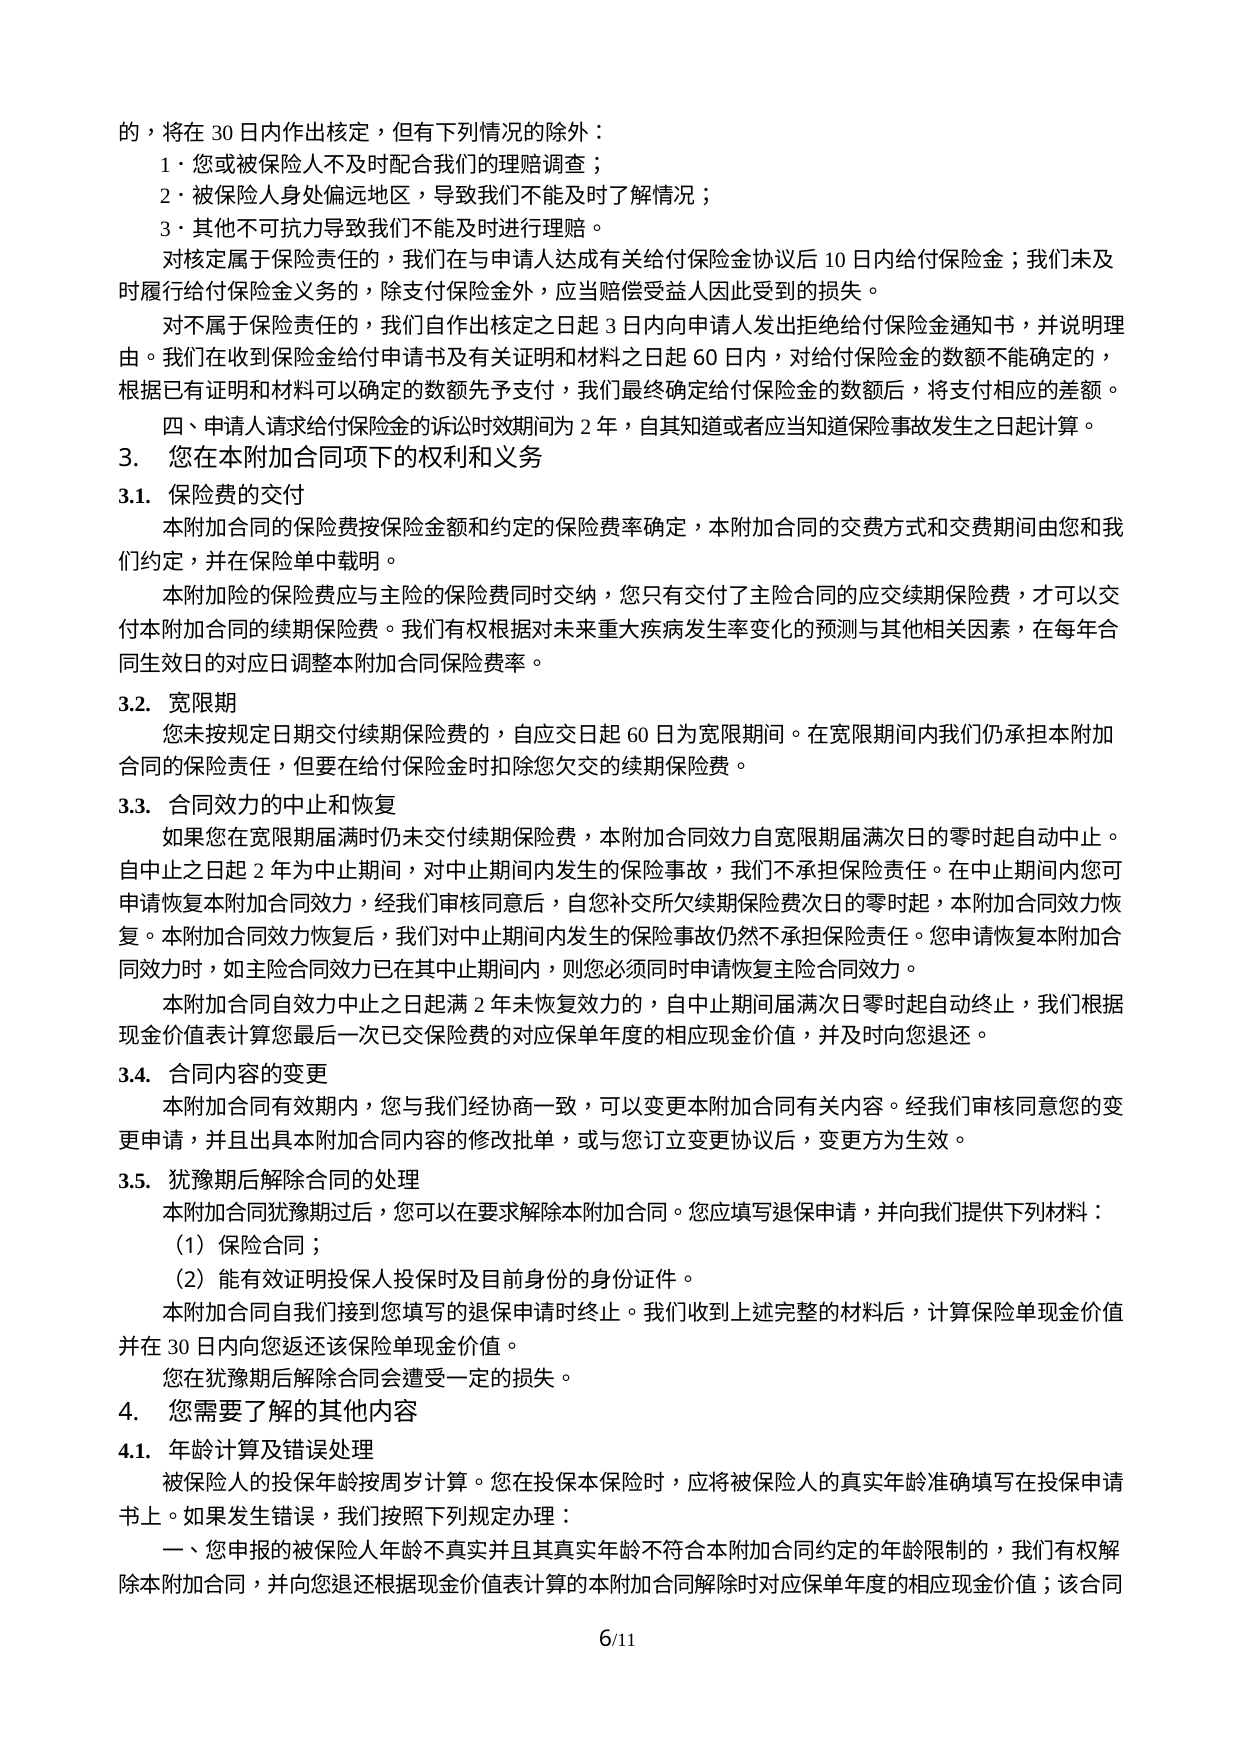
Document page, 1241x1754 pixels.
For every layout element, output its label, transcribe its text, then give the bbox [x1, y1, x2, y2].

subtitle 犹豫期后解除合同的处理 [118, 1164, 1144, 1195]
text 3．其他不可抗力导致我们不能及时进行理赔。 [159, 212, 1144, 242]
text 本附加险的保险费应与主险的保险费同时交纳，您只有交付了主险合同的应交续期保险费，才可以交付本附加合同的续期保险费。我们有权根据对未来重大疾病发生率变化的预测与其他相关因素，在每年合同生效日的对应日调整本附加合同保险费率。 [118, 580, 1123, 677]
text 本附加合同的保险费按保险金额和约定的保险费率确定，本附加合同的交费方式和交费期间由您和我们约定，并在保险单中载明。 [118, 512, 1128, 576]
subtitle 年龄计算及错误处理 [118, 1434, 1144, 1466]
text 本附加合同犹豫期过后，您可以在要求解除本附加合同。您应填写退保申请，并向我们提供下列材料： [162, 1197, 1144, 1227]
text 您未按规定日期交付续期保险费的，自应交日起 60 日为宽限期间。在宽限期间内我们仍承担本附加合同的保险责任，但要在给付保险金时扣除您欠交的续期保险费。 [118, 719, 1123, 781]
subtitle 宽限期 [118, 686, 1144, 718]
text 由。我们在收到保险金给付申请书及有关证明和材料之日起 60 日内，对给付保险金的数额不能确定的， 根据已有证明和材料可以确定的数额先予支付，我们最终确定给付保险金的数额后，将支付相应的差额。 [118, 342, 1125, 405]
text 本附加合同自效力中止之日起满 2 年未恢复效力的，自中止期间届满次日零时起自动终止，我们根据现金价值表计算您最后一次已交保险费的对应保单年度的相应现金价值，并及时向您退还。 [118, 988, 1131, 1050]
text 如果您在宽限期届满时仍未交付续期保险费，本附加合同效力自宽限期届满次日的零时起自动中止。自中止之日起 2 年为中止期间，对中止期间内发生的保险事故，我们不承担保险责任。在中止期间内您可申请恢复本附加合同效力，经我们审核同意后，自您补交所欠续期保险费次日的零时起，本附加合同效力恢复。本附加合同效力恢复后，我们对中止期间内发生的保险事故仍然不承担保险责任。您申请恢复本附加合同效力时，如主险合同效力已在其中止期间内，则您必须同时申请恢复主险合同效力。 [118, 822, 1125, 984]
subtitle 您在本附加合同项下的权利和义务 [118, 440, 1144, 473]
text 本附加合同自我们接到您填写的退保申请时终止。我们收到上述完整的材料后，计算保险单现金价值并在 30 日内向您返还该保险单现金价值。 [118, 1297, 1128, 1361]
text 对不属于保险责任的，我们自作出核定之日起 3 日内向申请人发出拒绝给付保险金通知书，并说明理 [162, 310, 1144, 340]
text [118, 1536, 1123, 1599]
text （2）能有效证明投保人投保时及目前身份的身份证件。 [162, 1264, 1144, 1294]
subtitle 您需要了解的其他内容 [118, 1393, 1144, 1428]
text 四、申请人请求给付保险金的诉讼时效期间为 2 年，自其知道或者应当知道保险事故发生之日起计算。 [162, 410, 1144, 440]
subtitle 保险费的交付 [118, 479, 1144, 511]
text 2．被保险人身处偏远地区，导致我们不能及时了解情况； [159, 181, 1144, 210]
subtitle 合同效力的中止和恢复 [118, 789, 1144, 821]
text 被保险人的投保年龄按周岁计算。您在投保本保险时，应将被保险人的真实年龄准确填写在投保申请书上。如果发生错误，我们按照下列规定办理： [118, 1467, 1128, 1531]
text 对核定属于保险责任的，我们在与申请人达成有关给付保险金协议后 10 日内给付保险金；我们未及时履行给付保险金义务的，除支付保险金外，应当赔偿受益人因此受到的损失。 [118, 244, 1123, 306]
text 您在犹豫期后解除合同会遭受一定的损失。 [162, 1365, 1144, 1392]
text （1）保险合同； [162, 1230, 1144, 1260]
subtitle 合同内容的变更 [118, 1058, 1144, 1089]
text 本附加合同有效期内，您与我们经协商一致，可以变更本附加合同有关内容。经我们审核同意您的变更申请，并且出具本附加合同内容的修改批单，或与您订立变更协议后，变更方为生效。 [118, 1091, 1128, 1155]
text 的，将在 30 日内作出核定，但有下列情况的除外： [118, 117, 1144, 146]
text 1．您或被保险人不及时配合我们的理赔调查； [159, 148, 1144, 178]
